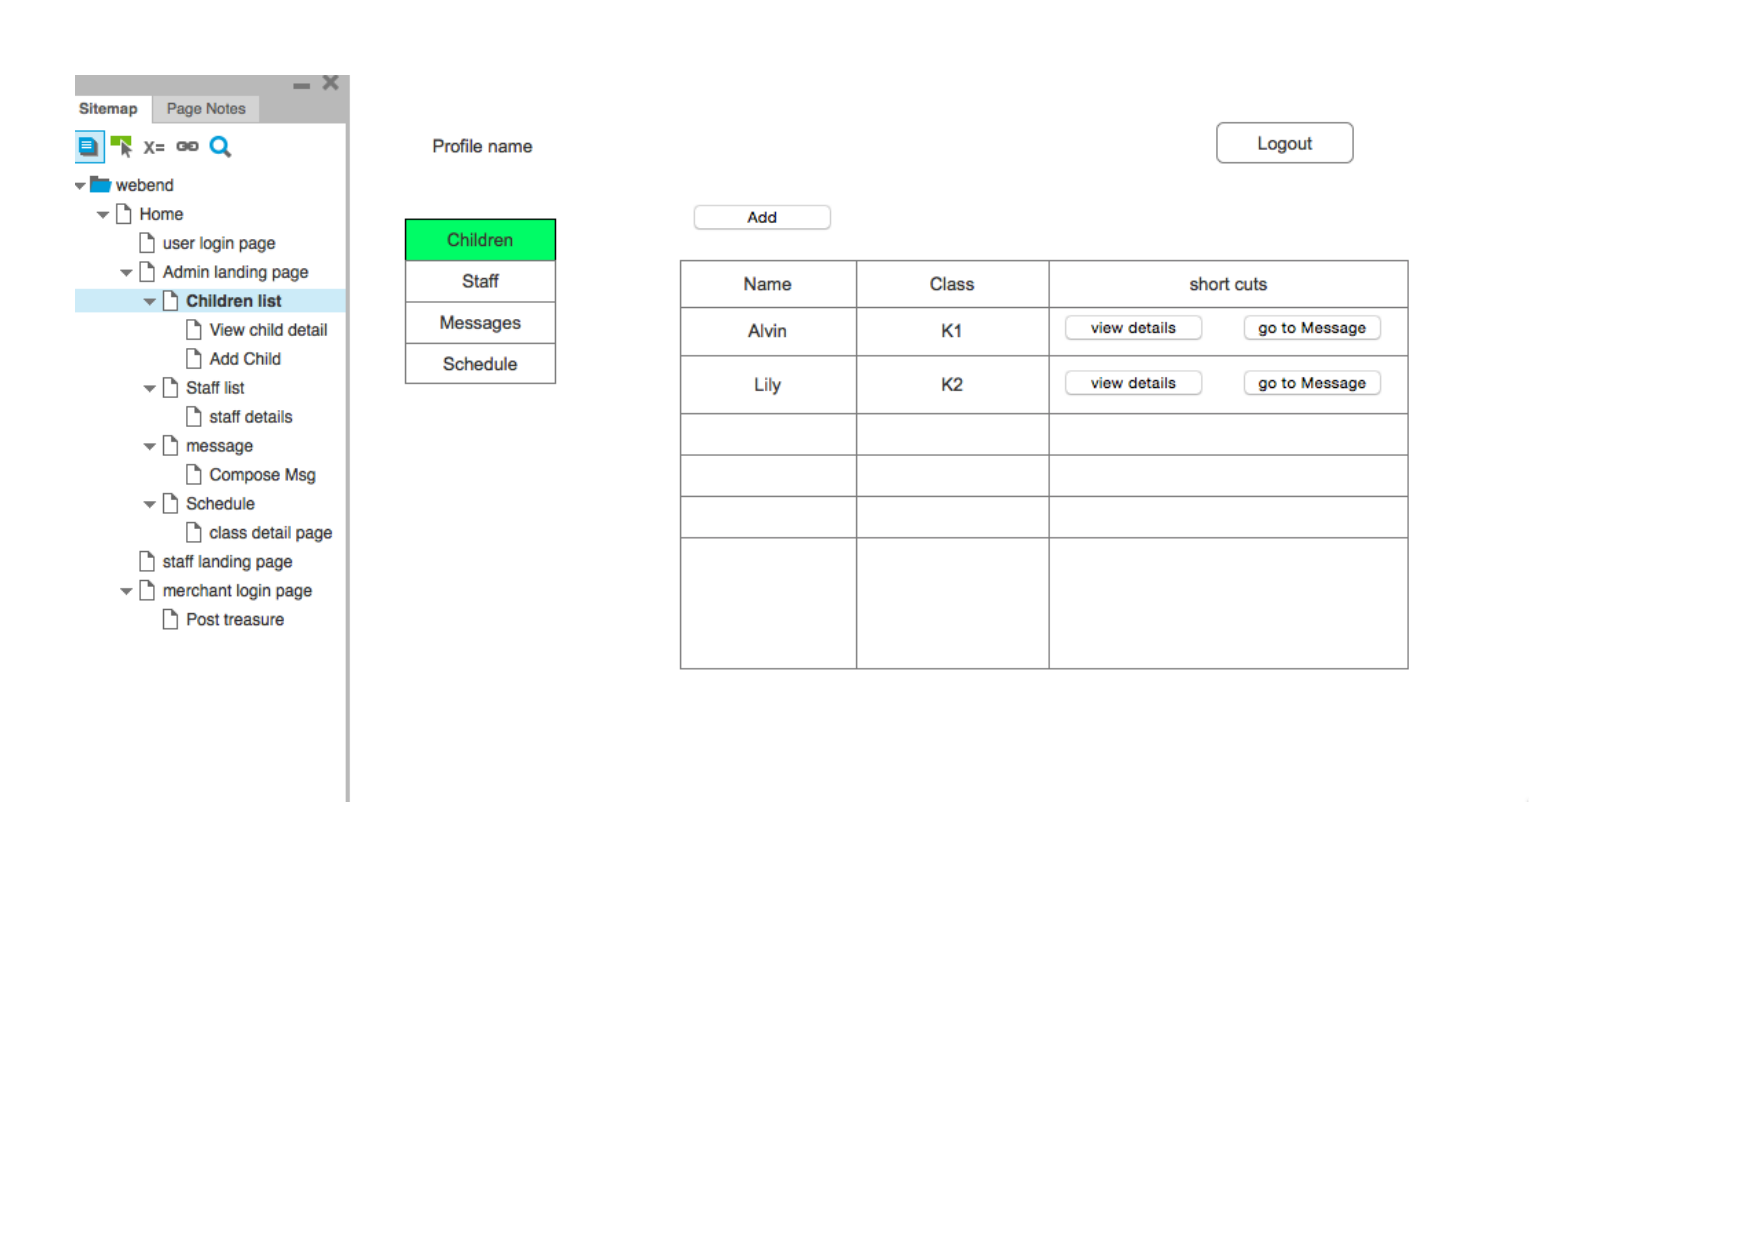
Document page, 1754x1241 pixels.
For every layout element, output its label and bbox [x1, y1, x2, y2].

picture [75, 75, 1530, 802]
